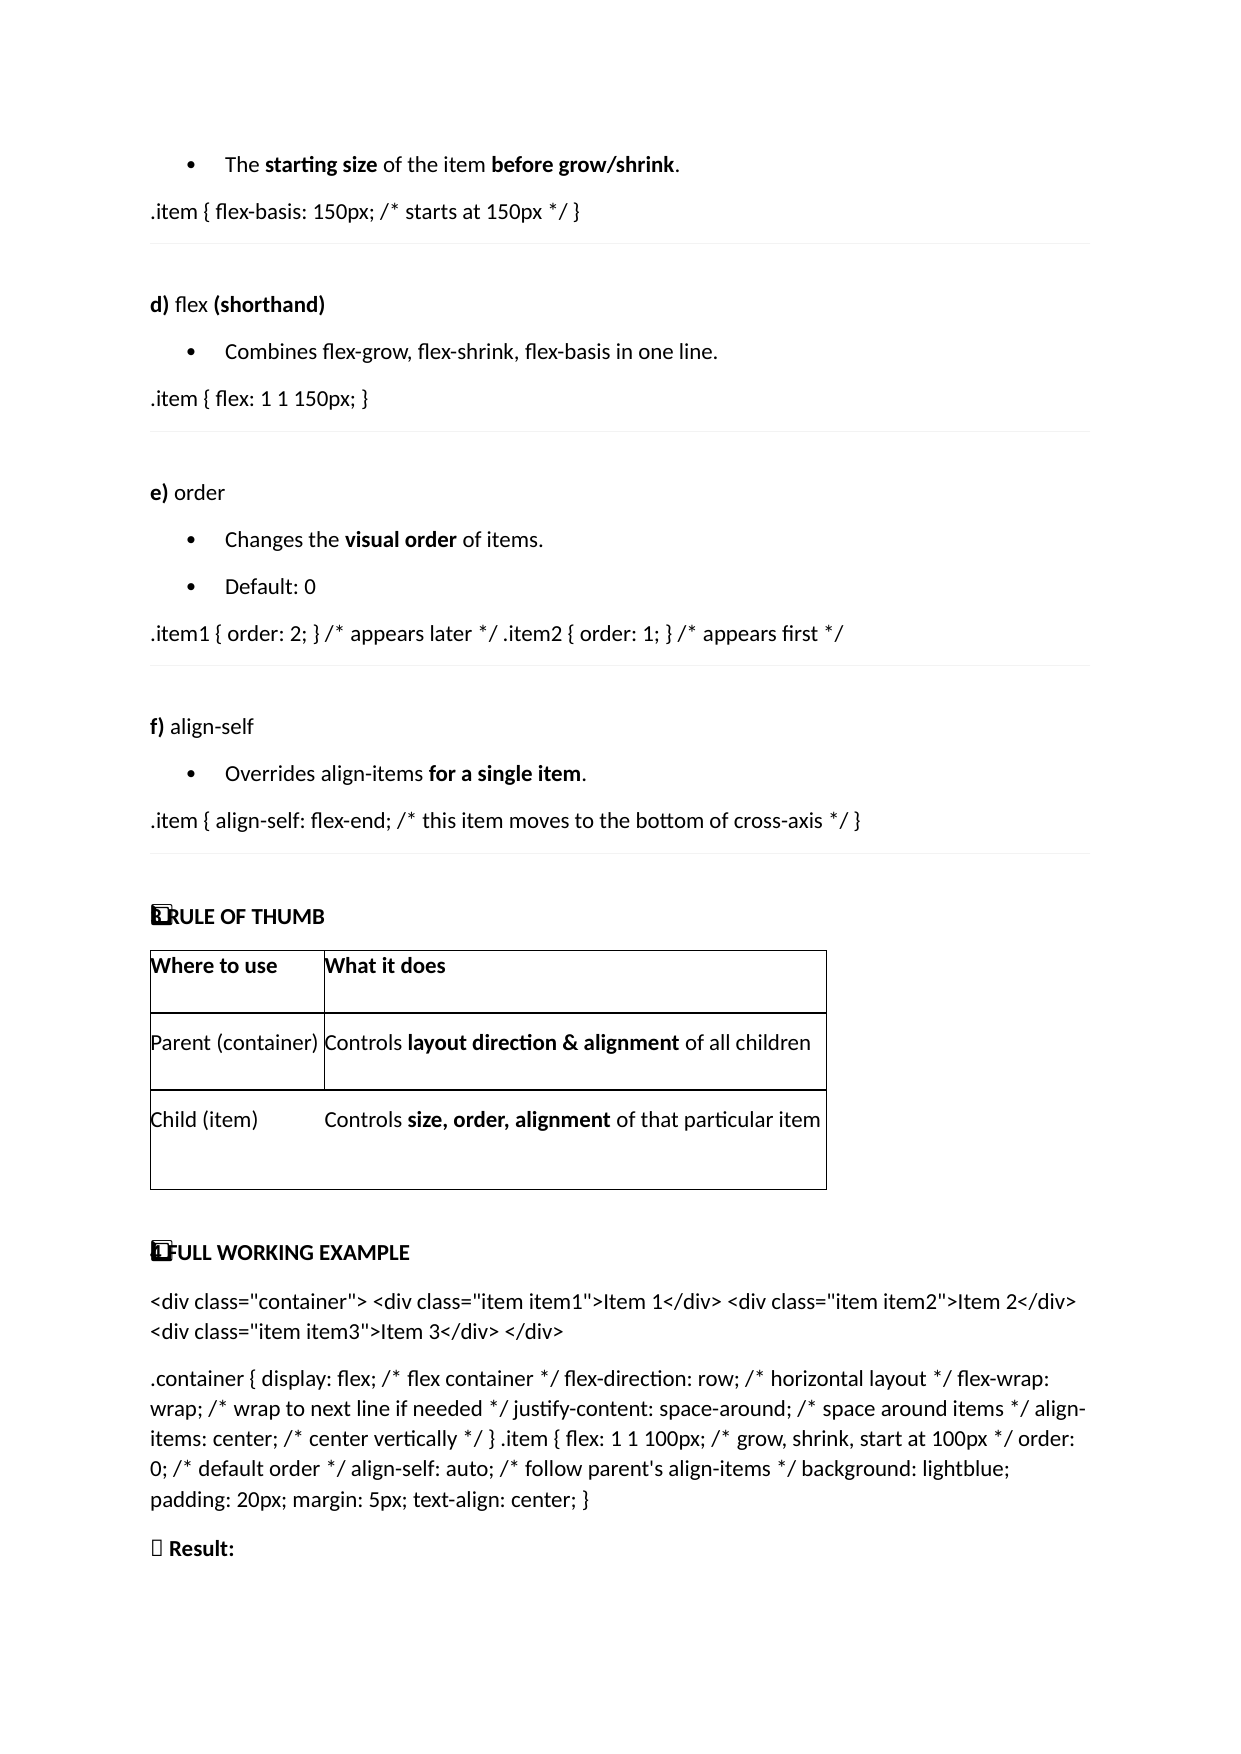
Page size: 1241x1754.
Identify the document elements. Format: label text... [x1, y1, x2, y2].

list Overrides align-items for a single item. [187, 759, 1090, 787]
table_cell Child (item) [151, 1091, 324, 1189]
text .container { display: flex; /* flex container */ flex-direction: row; /* horizontal layout */ flex-wrap: wrap; /* wrap to next line if needed */ justify-content: space-around; /* space around items */ align-items: center; /* center vertically */ } .item { flex: 1 1 100px; /* grow, shrink, start at 100px */ order: 0; /* default order */ align-self: auto; /* follow parent's align-items */ background: lightblue; padding: 20px; margin: 5px; text-align: center; } [150, 1364, 1090, 1513]
text .item { flex: 1 1 150px; } [150, 384, 1090, 412]
list The starting size of the item before grow/shrink. [187, 150, 1090, 178]
table_cell Parent (container) [151, 1014, 324, 1089]
text e) order [150, 478, 1090, 506]
text .item1 { order: 2; } /* appears later */ .item2 { order: 1; } /* appears first */ [150, 619, 1090, 647]
text f) align-self [150, 712, 1090, 741]
list Default: 0 [187, 572, 1090, 600]
text d) flex (shorthand) [150, 291, 1090, 319]
text 3️⃣ RULE OF THUMB [150, 900, 1090, 931]
table_header Where to use [151, 951, 324, 1012]
text .item { align-self: flex-end; /* this item moves to the bottom of cross-axis */ } [150, 806, 1090, 834]
list Combines flex-grow, flex-shrink, flex-basis in one line. [187, 337, 1090, 366]
table_cell Controls size, order, alignment of that particular item [324, 1091, 826, 1189]
text ✅ Result: [150, 1532, 1090, 1563]
table_cell Controls layout direction & alignment of all children [325, 1014, 826, 1089]
list Changes the visual order of items. [187, 525, 1090, 553]
table_header What it does [325, 951, 826, 1012]
text 4️⃣ FULL WORKING EXAMPLE [150, 1236, 1090, 1268]
text .item { flex-basis: 150px; /* starts at 150px */ } [150, 197, 1090, 225]
text <div class="container"> <div class="item item1">Item 1</div> <div class="item item2">Item 2</div> <div class="item item3">Item 3</div> </div> [150, 1287, 1090, 1345]
